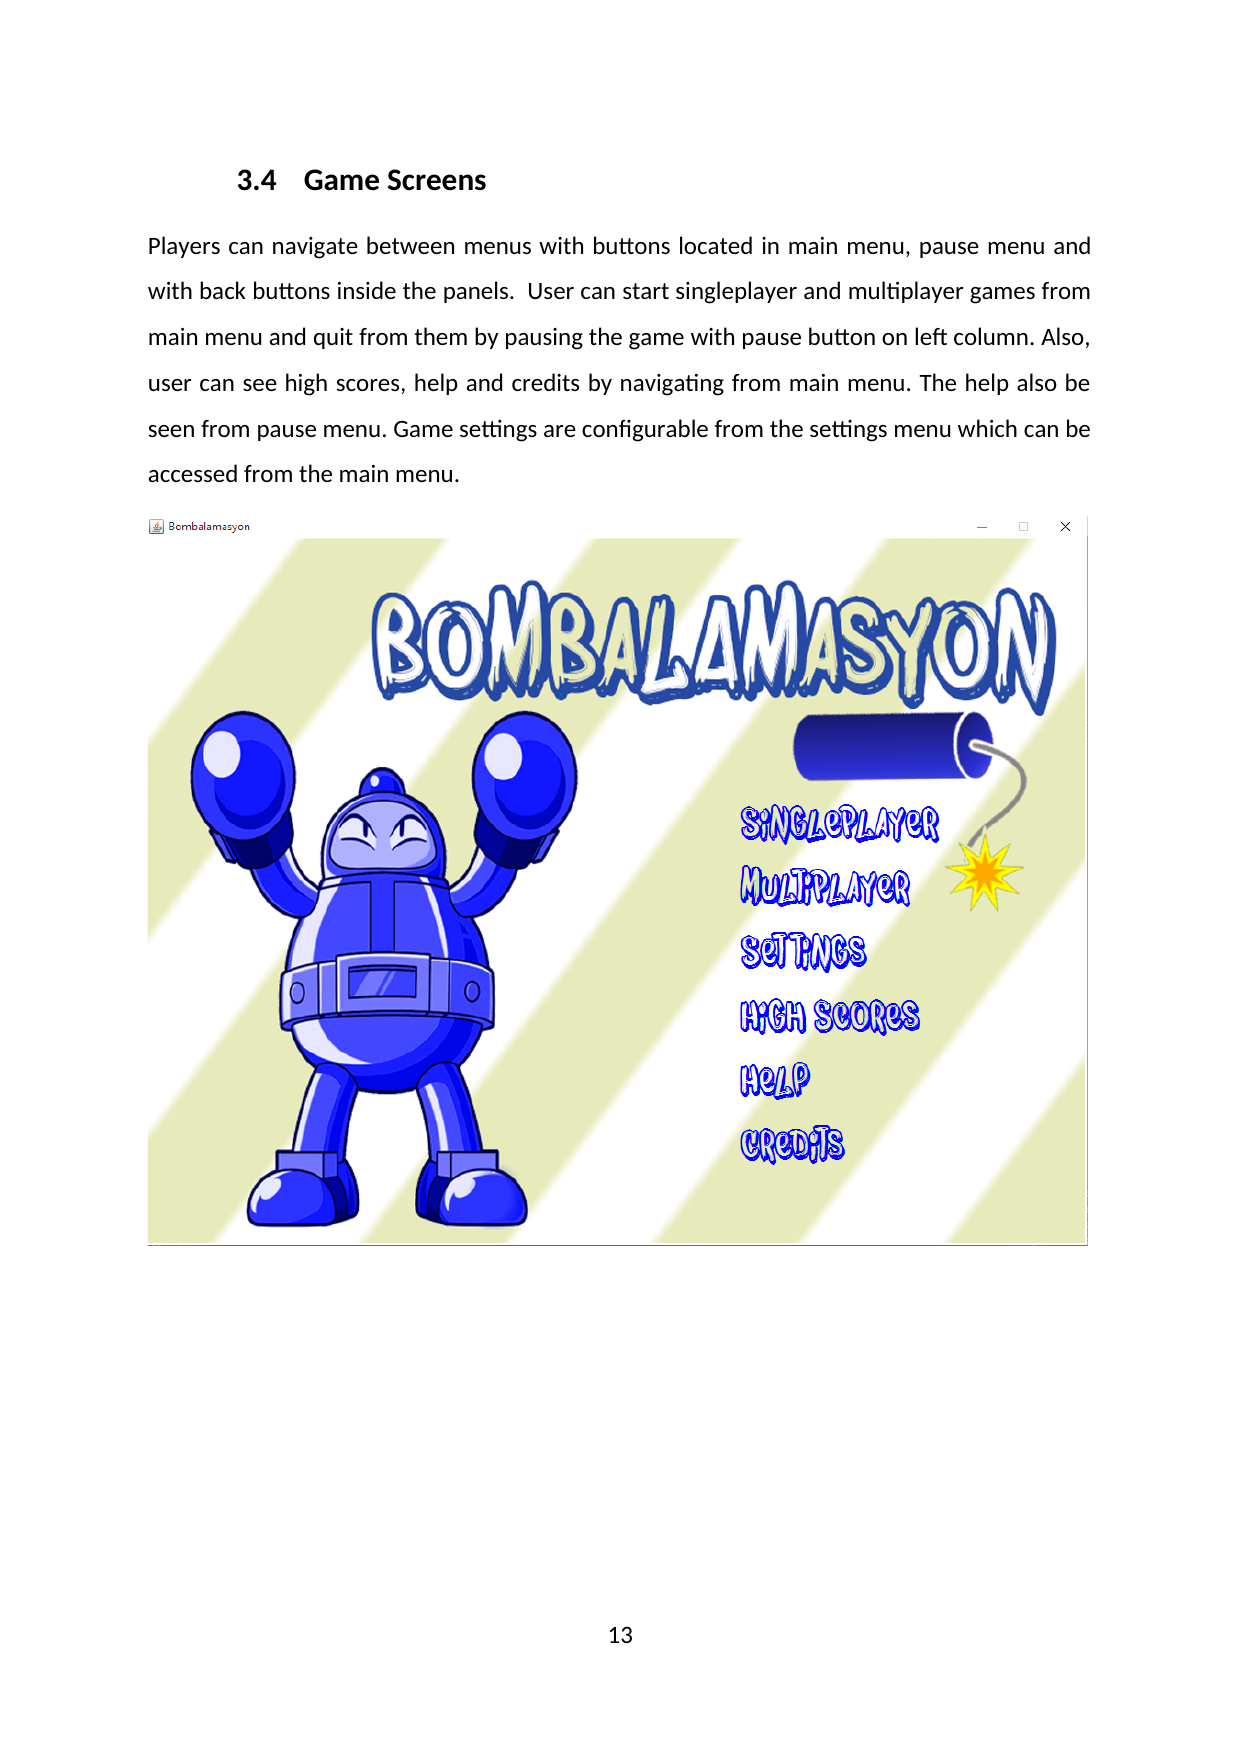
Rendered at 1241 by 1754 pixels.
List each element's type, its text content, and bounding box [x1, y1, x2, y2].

text Players can navigate between menus with buttons located in main menu, pause menu and with back buttons inside the panels. User can start singleplayer and multiplayer games from main menu and quit from them by pausing the game with pause button on left column. Also, user can see high scores, help and credits by navigating from main menu. The help also be seen from pause menu. Game settings are configurable from the settings menu which can be accessed from the main menu. [148, 230, 1093, 489]
subtitle Game Screens [236, 160, 1093, 198]
picture [147, 516, 1088, 1246]
